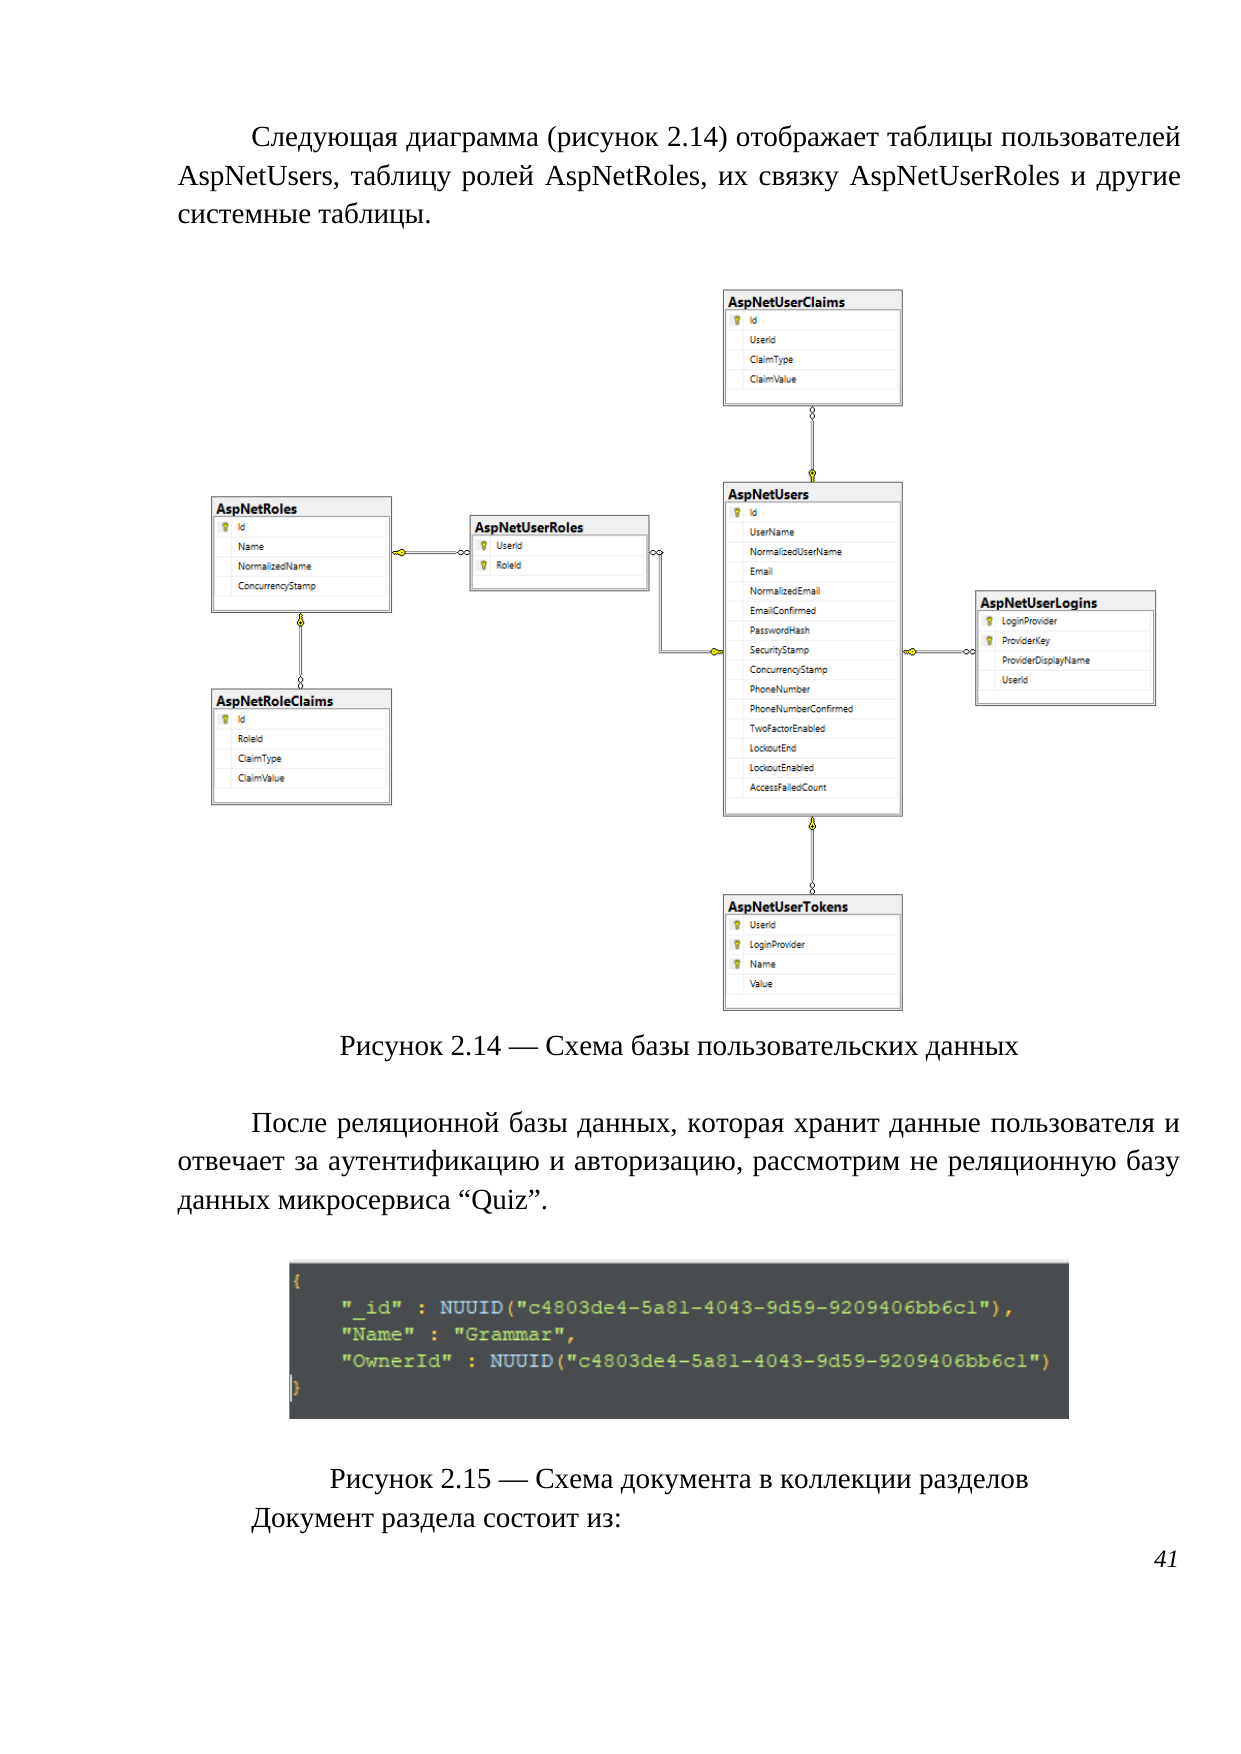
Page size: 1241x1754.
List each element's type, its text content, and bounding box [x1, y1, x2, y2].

text Документ раздела состоит из: [177, 1500, 1181, 1533]
text После реляционной базы данных, которая хранит данные пользователя и отвечает за аутентификацию и авторизацию, рассмотрим не реляционную базу данных микросервиса “Quiz”. [177, 1105, 1181, 1216]
picture [177, 273, 1182, 1017]
text Рисунок 2.15 — Схема документа в коллекции разделов [177, 1461, 1181, 1495]
text Рисунок 2.14 — Схема базы пользовательских данных [177, 1028, 1181, 1061]
text Следующая диаграмма (рисунок 2.14) отображает таблицы пользователей AspNetUsers, таблицу ролей AspNetRoles, их связку AspNetUserRoles и другие системные таблицы. [177, 119, 1181, 230]
picture [289, 1259, 1069, 1419]
